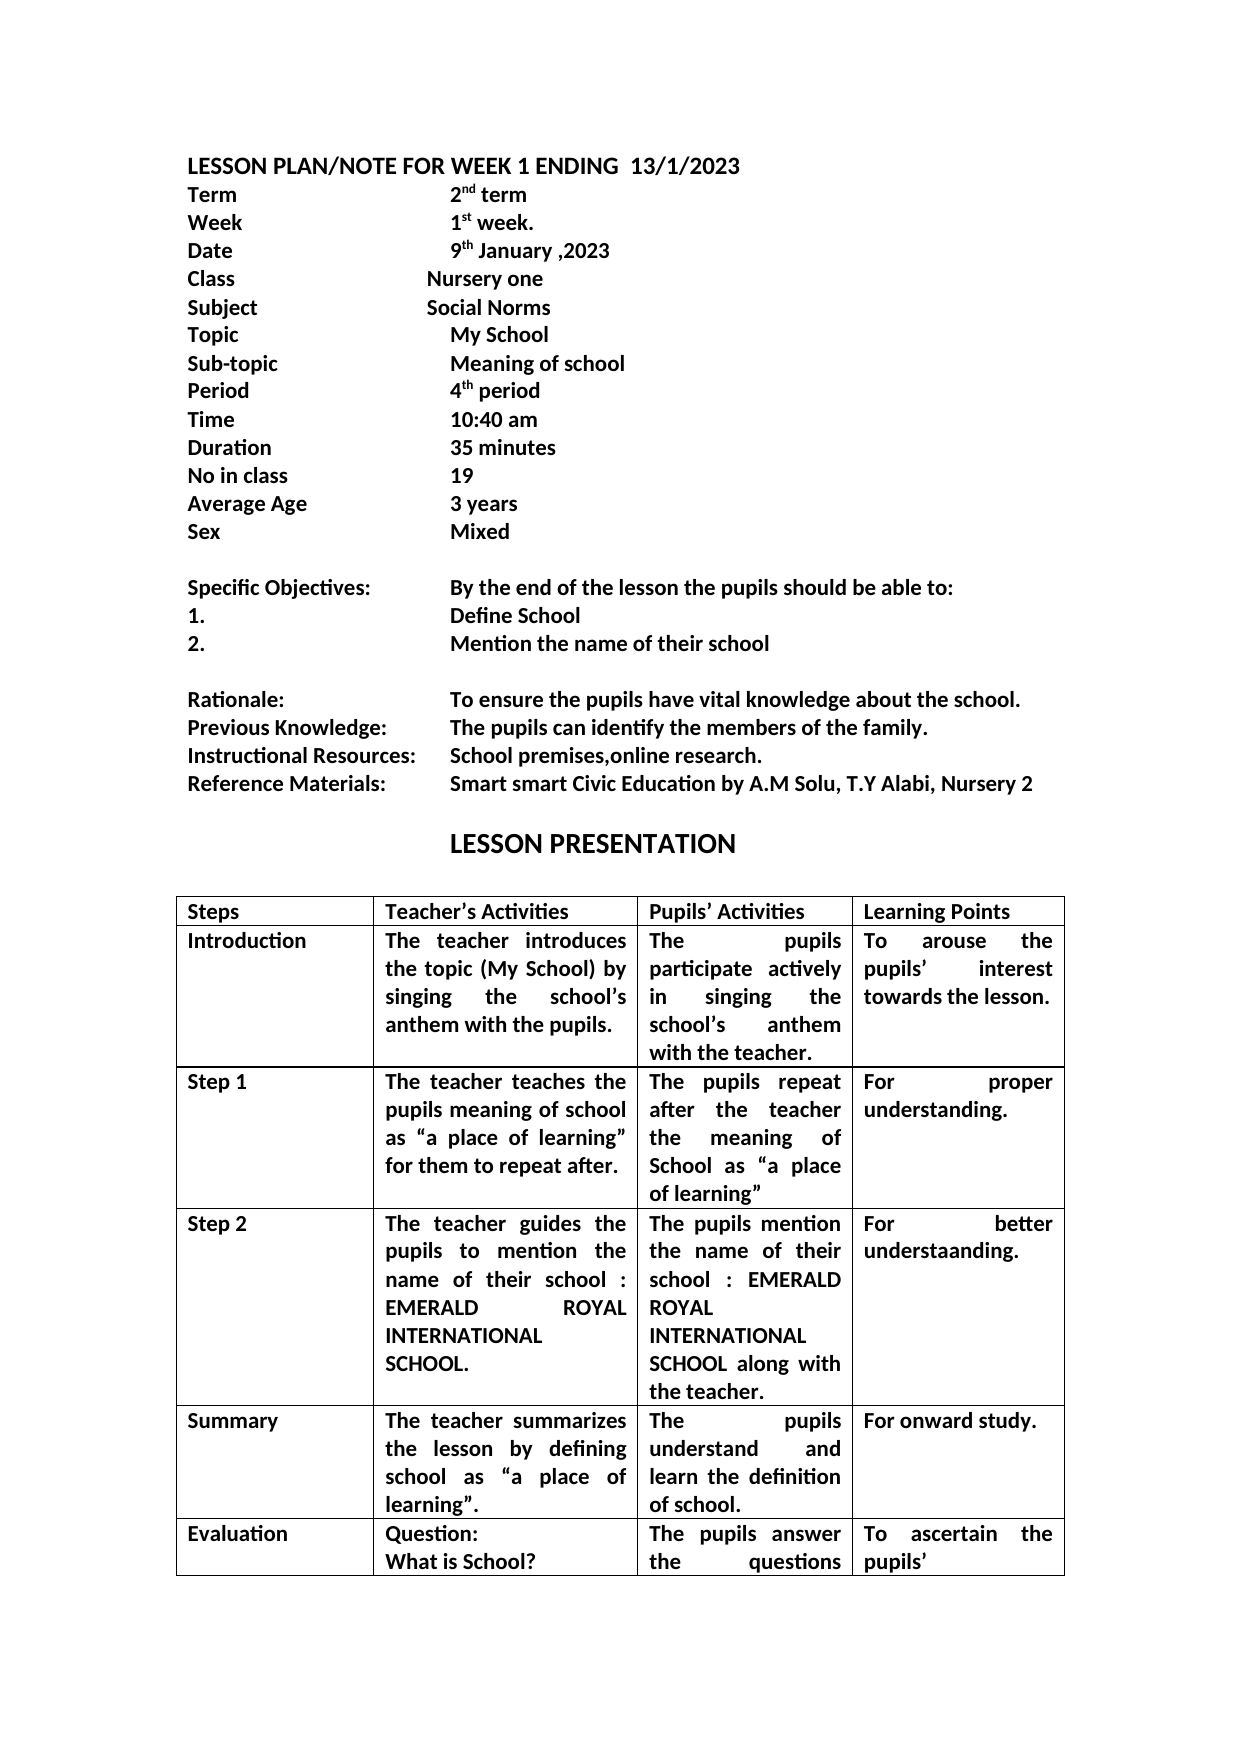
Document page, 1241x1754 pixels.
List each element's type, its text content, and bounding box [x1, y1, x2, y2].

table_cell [638, 1519, 852, 1575]
table_cell The teacher guides the pupils to mention the name of their school : EMERALD ROYAL INTERNATIONAL SCHOOL. [374, 1209, 637, 1405]
table_cell Step 2 [177, 1209, 373, 1405]
table_header Pupils’ Activities [638, 897, 852, 925]
list Previous Knowledge: The pupils can identify the members of the family. [187, 713, 1053, 741]
text Subject Social Norms [187, 293, 1053, 321]
text Topic My School [187, 321, 1053, 349]
table_cell The pupils understand and learn the definition of school. [638, 1406, 852, 1518]
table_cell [853, 1519, 1064, 1575]
list Instructional Resources: School premises,online research. [187, 741, 1053, 769]
table_cell Summary [177, 1406, 373, 1518]
table_cell For onward study. [853, 1406, 1064, 1518]
table_cell The teacher introduces the topic (My School) by singing the school’s anthem with the pupils. [374, 926, 637, 1066]
table_cell Step 1 [177, 1068, 373, 1208]
text Time 10:40 am [187, 405, 1053, 433]
text Term 2nd term [187, 181, 1053, 208]
table_cell The teacher summarizes the lesson by defining school as “a place of learning”. [374, 1406, 637, 1518]
table_cell Introduction [177, 926, 373, 1066]
list Rationale: To ensure the pupils have vital knowledge about the school. [187, 685, 1053, 713]
table_header Steps [177, 897, 373, 925]
table_cell To arouse the pupils’ interest towards the lesson. [853, 926, 1064, 1066]
text Sub-topic Meaning of school [187, 349, 1053, 377]
table_cell For better understaanding. [853, 1209, 1064, 1405]
table_cell For proper understanding. [853, 1068, 1064, 1208]
text No in class 19 [187, 461, 1053, 489]
table_cell Evaluation [177, 1519, 373, 1575]
table_cell The pupils mention the name of their school : EMERALD ROYAL INTERNATIONAL SCHOOL along with the teacher. [638, 1209, 852, 1405]
text Specific Objectives: By the end of the lesson the pupils should be able to: [187, 573, 1053, 601]
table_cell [374, 1519, 637, 1575]
list Reference Materials: Smart smart Civic Education by A.M Solu, T.Y Alabi, Nursery 2 [187, 769, 1053, 797]
list LESSON PRESENTATION [187, 825, 1053, 861]
text Class Nursery one [187, 264, 1053, 293]
table_cell The pupils participate actively in singing the school’s anthem with the teacher. [638, 926, 852, 1066]
list Mention the name of their school [187, 629, 1053, 657]
text Duration 35 minutes [187, 433, 1053, 461]
text Week 1st week. [187, 208, 1053, 237]
text Sex Mixed [187, 517, 1053, 545]
text Period 4th period [187, 377, 1053, 405]
text LESSON PLAN/NOTE FOR WEEK 1 ENDING 13/1/2023 [187, 150, 1053, 181]
table_header Teacher’s Activities [374, 897, 637, 925]
table_cell The teacher teaches the pupils meaning of school as “a place of learning” for them to repeat after. [374, 1068, 637, 1208]
text Average Age 3 years [187, 489, 1053, 517]
text Date 9th January ,2023 [187, 237, 1053, 264]
table_cell The pupils repeat after the teacher the meaning of School as “a place of learning” [638, 1068, 852, 1208]
table_header Learning Points [853, 897, 1064, 925]
list Define School [187, 601, 1053, 629]
